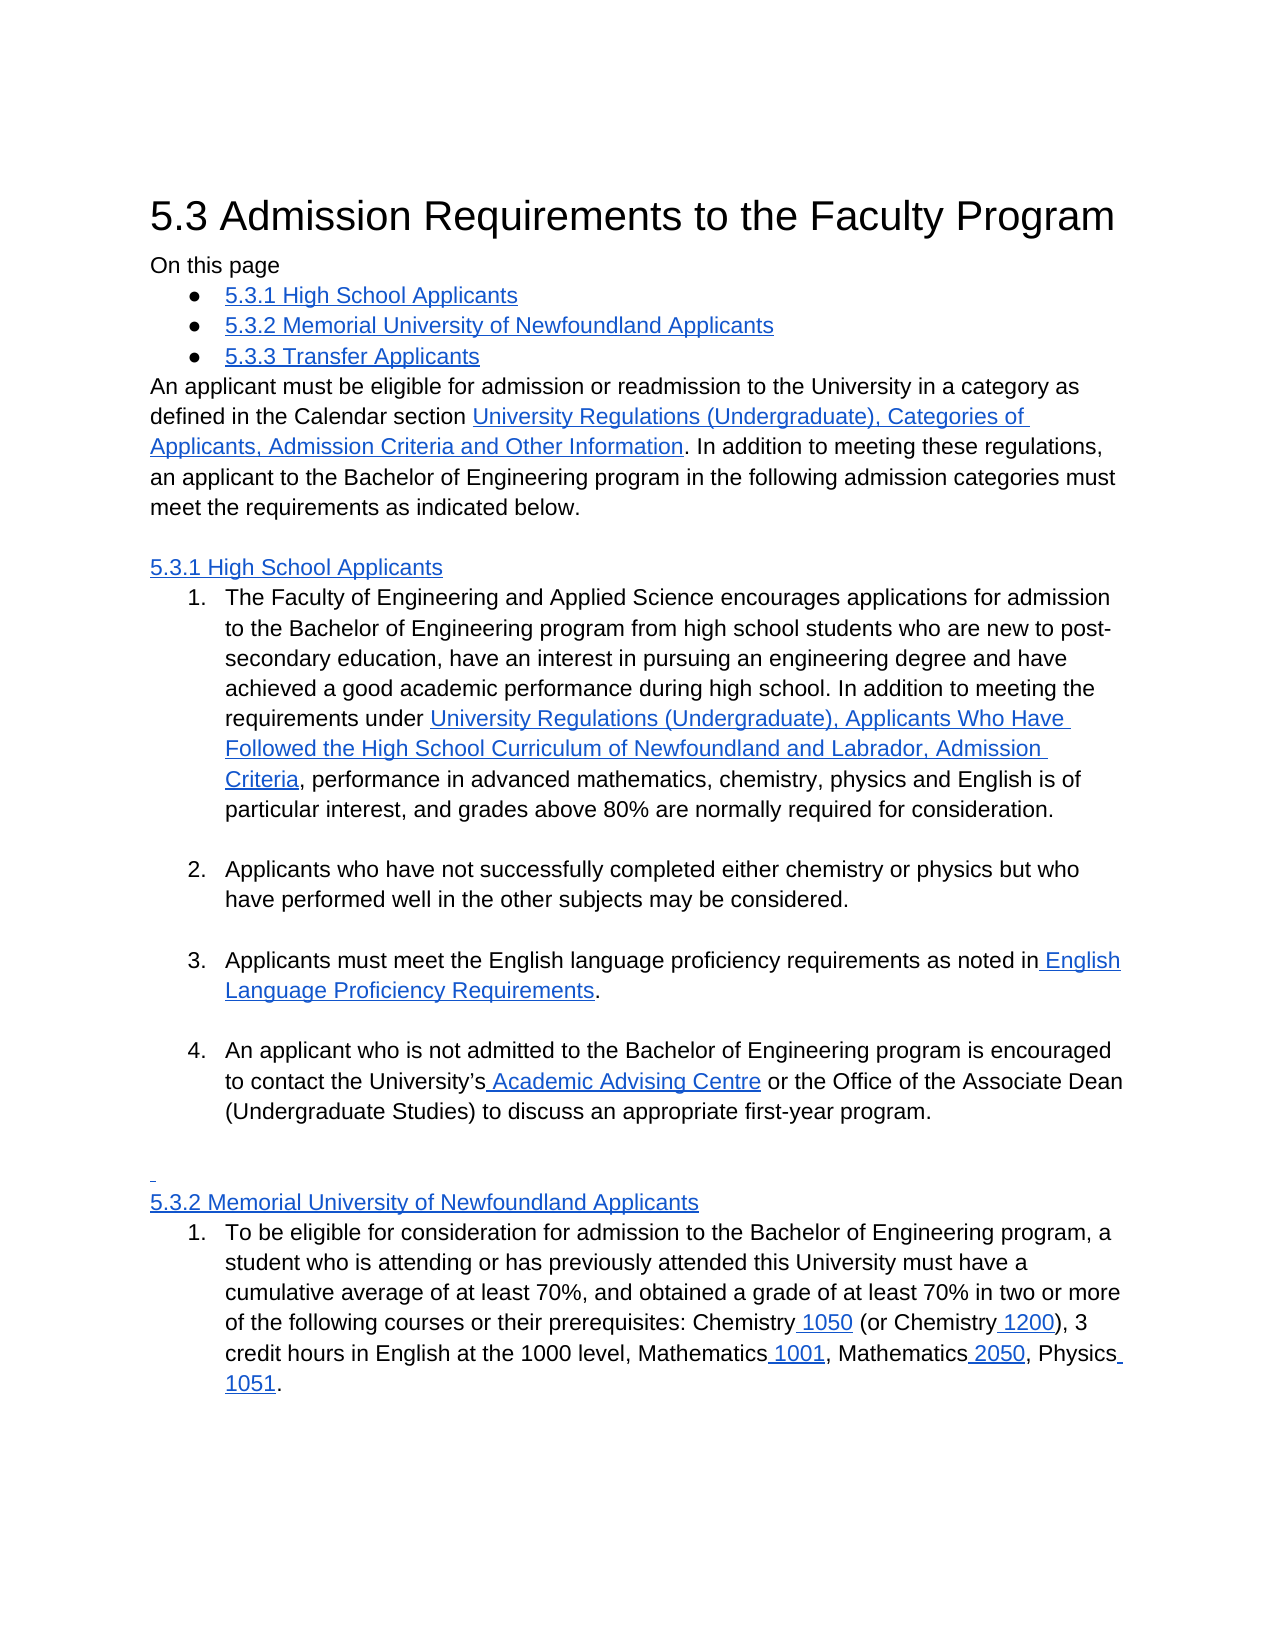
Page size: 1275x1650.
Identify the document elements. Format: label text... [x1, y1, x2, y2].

list 5.3.1 High School Applicants [187, 282, 1125, 309]
list 5.3.2 Memorial University of Newfoundland Applicants [187, 312, 1125, 339]
text 5.3.2 Memorial University of Newfoundland Applicants [150, 1188, 1125, 1215]
text 5.3.1 High School Applicants [150, 554, 1125, 581]
list To be eligible for consideration for admission to the Bachelor of Engineering program, a student who is attending or has previously attended this University must have a cumulative average of at least 70%, and obtained a grade of at least 70% in two or more of the following courses or their prerequisites: Chemistry 1050 (or Chemistry 1200), 3 credit hours in English at the 1000 level, Mathematics 1001, Mathematics 2050, Physics 1051. [187, 1219, 1125, 1426]
text On this page [150, 252, 1125, 278]
list The Faculty of Engineering and Applied Science encourages applications for admission to the Bachelor of Engineering program from high school students who are new to post-secondary education, have an interest in pursuing an engineering degree and have achieved a good academic performance during high school. In addition to meeting the requirements under University Regulations (Undergraduate), Applicants Who Have Followed the High School Curriculum of Newfoundland and Labrador, Admission Criteria, performance in advanced mathematics, chemistry, physics and English is of particular interest, and grades above 80% are normally required for consideration. [187, 584, 1125, 852]
list Applicants who have not successfully completed either chemistry or physics but who have performed well in the other subjects may be considered. [187, 856, 1125, 943]
list An applicant who is not admitted to the Bachelor of Engineering program is encouraged to contact the University’s Academic Advising Centre or the Office of the Associate Dean (Undergraduate Studies) to discuss an appropriate first-year program. [187, 1037, 1125, 1154]
list 5.3.3 Transfer Applicants [187, 343, 1125, 369]
text An applicant must be eligible for admission or readmission to the University in a category as defined in the Calendar section University Regulations (Undergraduate), Categories of Applicants, Admission Criteria and Other Information. In addition to meeting these regulations, an applicant to the Bachelor of Engineering program in the following admission categories must meet the requirements as indicated below. [150, 373, 1125, 520]
subtitle 5.3 Admission Requirements to the Faculty Program [150, 192, 1125, 239]
list Applicants must meet the English language proficiency requirements as noted in English Language Proficiency Requirements. [187, 947, 1125, 1034]
